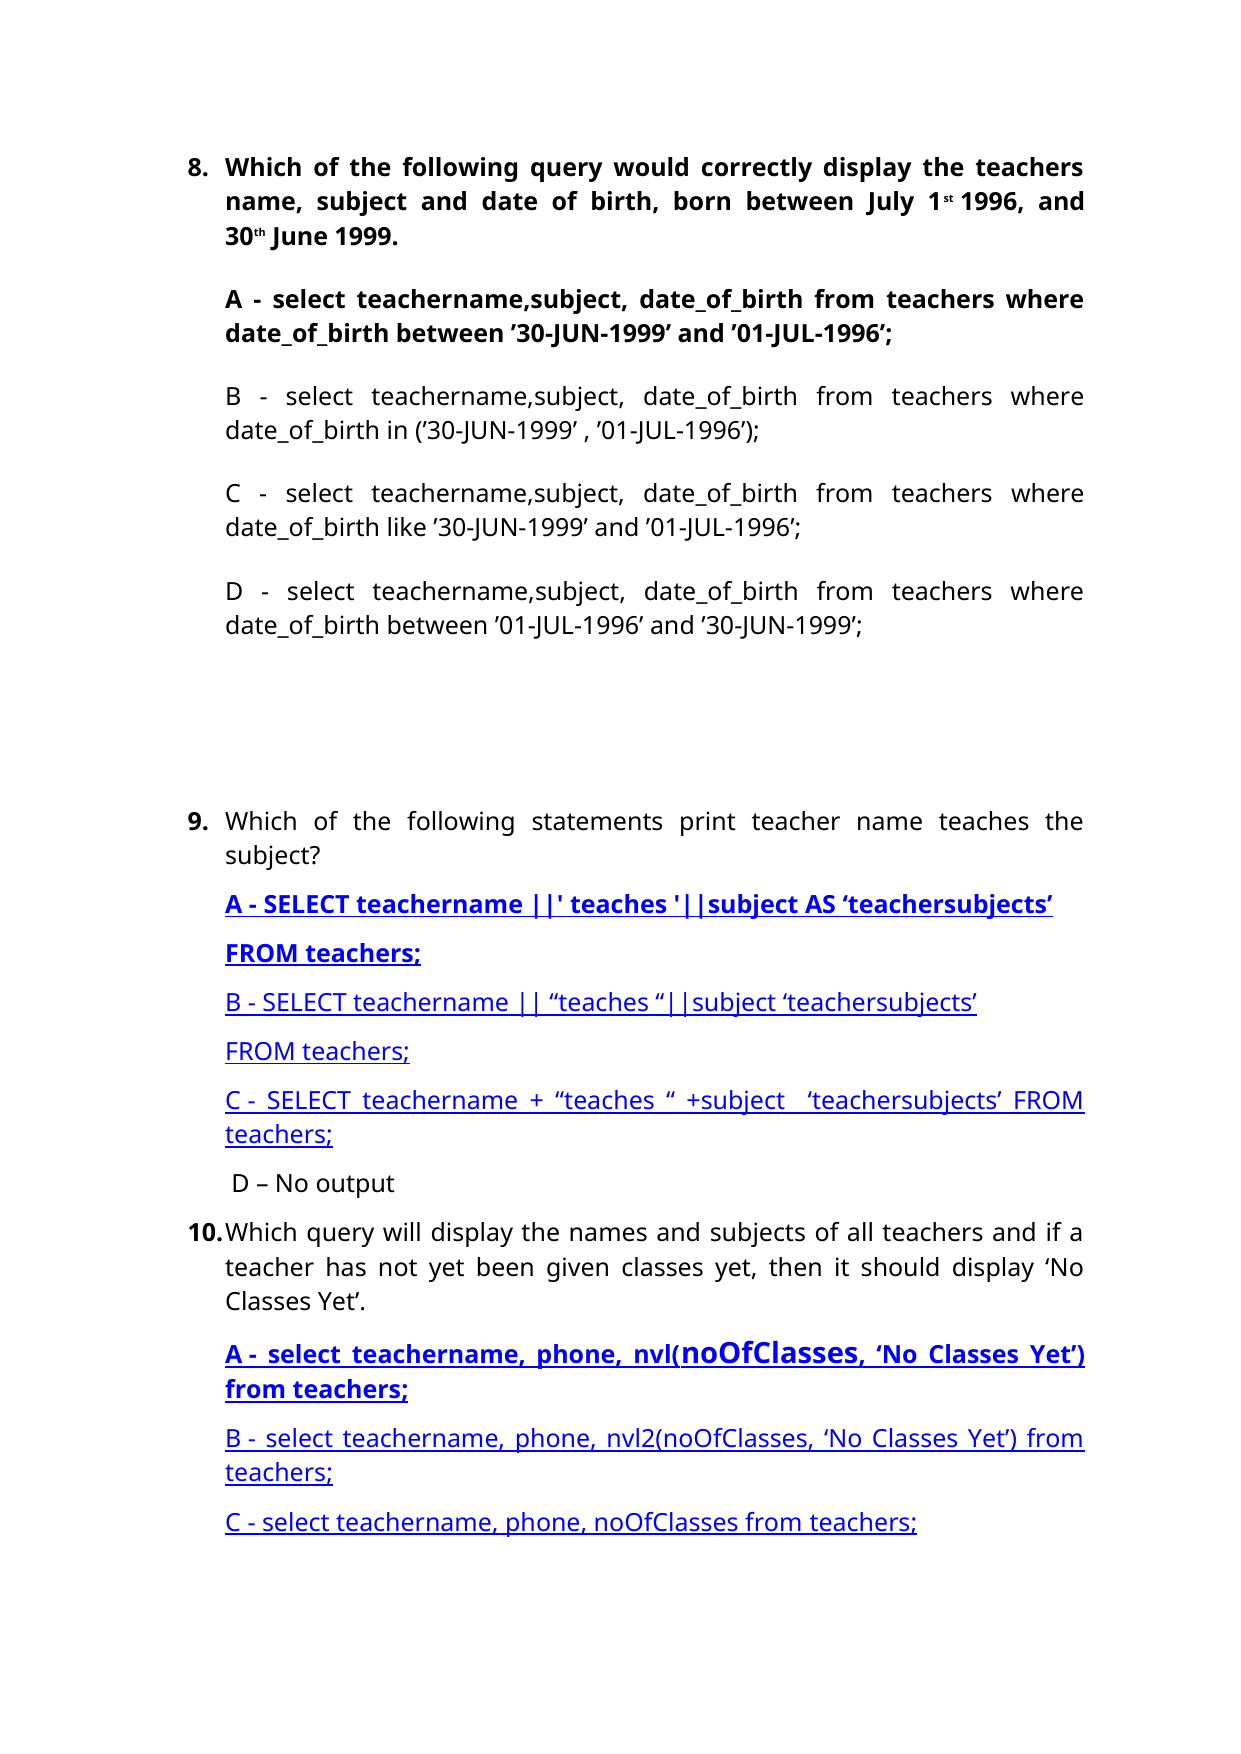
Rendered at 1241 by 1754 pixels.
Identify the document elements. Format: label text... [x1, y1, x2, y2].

text FROM teachers; [225, 1034, 1085, 1068]
text B - select teachername, phone, nvl2(noOfClasses, ‘No Classes Yet’) from teachers; [225, 1421, 1085, 1450]
text C - SELECT teachername + “teaches “ +subject ‘teachersubjects’ FROM teachers; [225, 1083, 1085, 1112]
list Which of the following query would correctly display the teachers name, subject and date of birth, born between July 1st 1996, and 30th June 1999. [399, 184, 1085, 252]
text D – No output [225, 1166, 1085, 1200]
text A - select teachername, phone, nvl(noOfClasses, ‘No Classes Yet’) from teachers; [225, 1332, 1085, 1366]
list Which of the following statements print teacher name teaches the subject? [187, 803, 1085, 872]
text A - select teachername, phone, nvl(noOfClasses, ‘No Classes Yet’) from teachers; [225, 1367, 1085, 1406]
text D - select teachername,subject, date_of_birth from teachers where date_of_birth between ’01-JUL-1996’ and ’30-JUN-1999’; [225, 573, 1085, 641]
text B - select teachername,subject, date_of_birth from teachers where date_of_birth in (’30-JUN-1999’ , ’01-JUL-1996’); [225, 379, 1085, 447]
text A - SELECT teachername ||' teaches '||subject AS ‘teachersubjects’ [225, 887, 1085, 921]
text C - select teachername, phone, noOfClasses from teachers; [225, 1504, 1085, 1538]
list Which query will display the names and subjects of all teachers and if a teacher has not yet been given classes yet, then it should display ‘No Classes Yet’. [187, 1215, 1085, 1317]
text B - SELECT teachername || “teaches “||subject ‘teachersubjects’ [225, 985, 1085, 1019]
text B - select teachername, phone, nvl2(noOfClasses, ‘No Classes Yet’) from teachers; [225, 1452, 1085, 1489]
text C - SELECT teachername + “teaches “ +subject ‘teachersubjects’ FROM teachers; [225, 1114, 1085, 1151]
text FROM teachers; [225, 936, 1085, 970]
text A - select teachername,subject, date_of_birth from teachers where date_of_birth between ’30-JUN-1999’ and ’01-JUL-1996’; [225, 281, 1085, 349]
text C - select teachername,subject, date_of_birth from teachers where date_of_birth like ’30-JUN-1999’ and ’01-JUL-1996’; [225, 476, 1085, 544]
